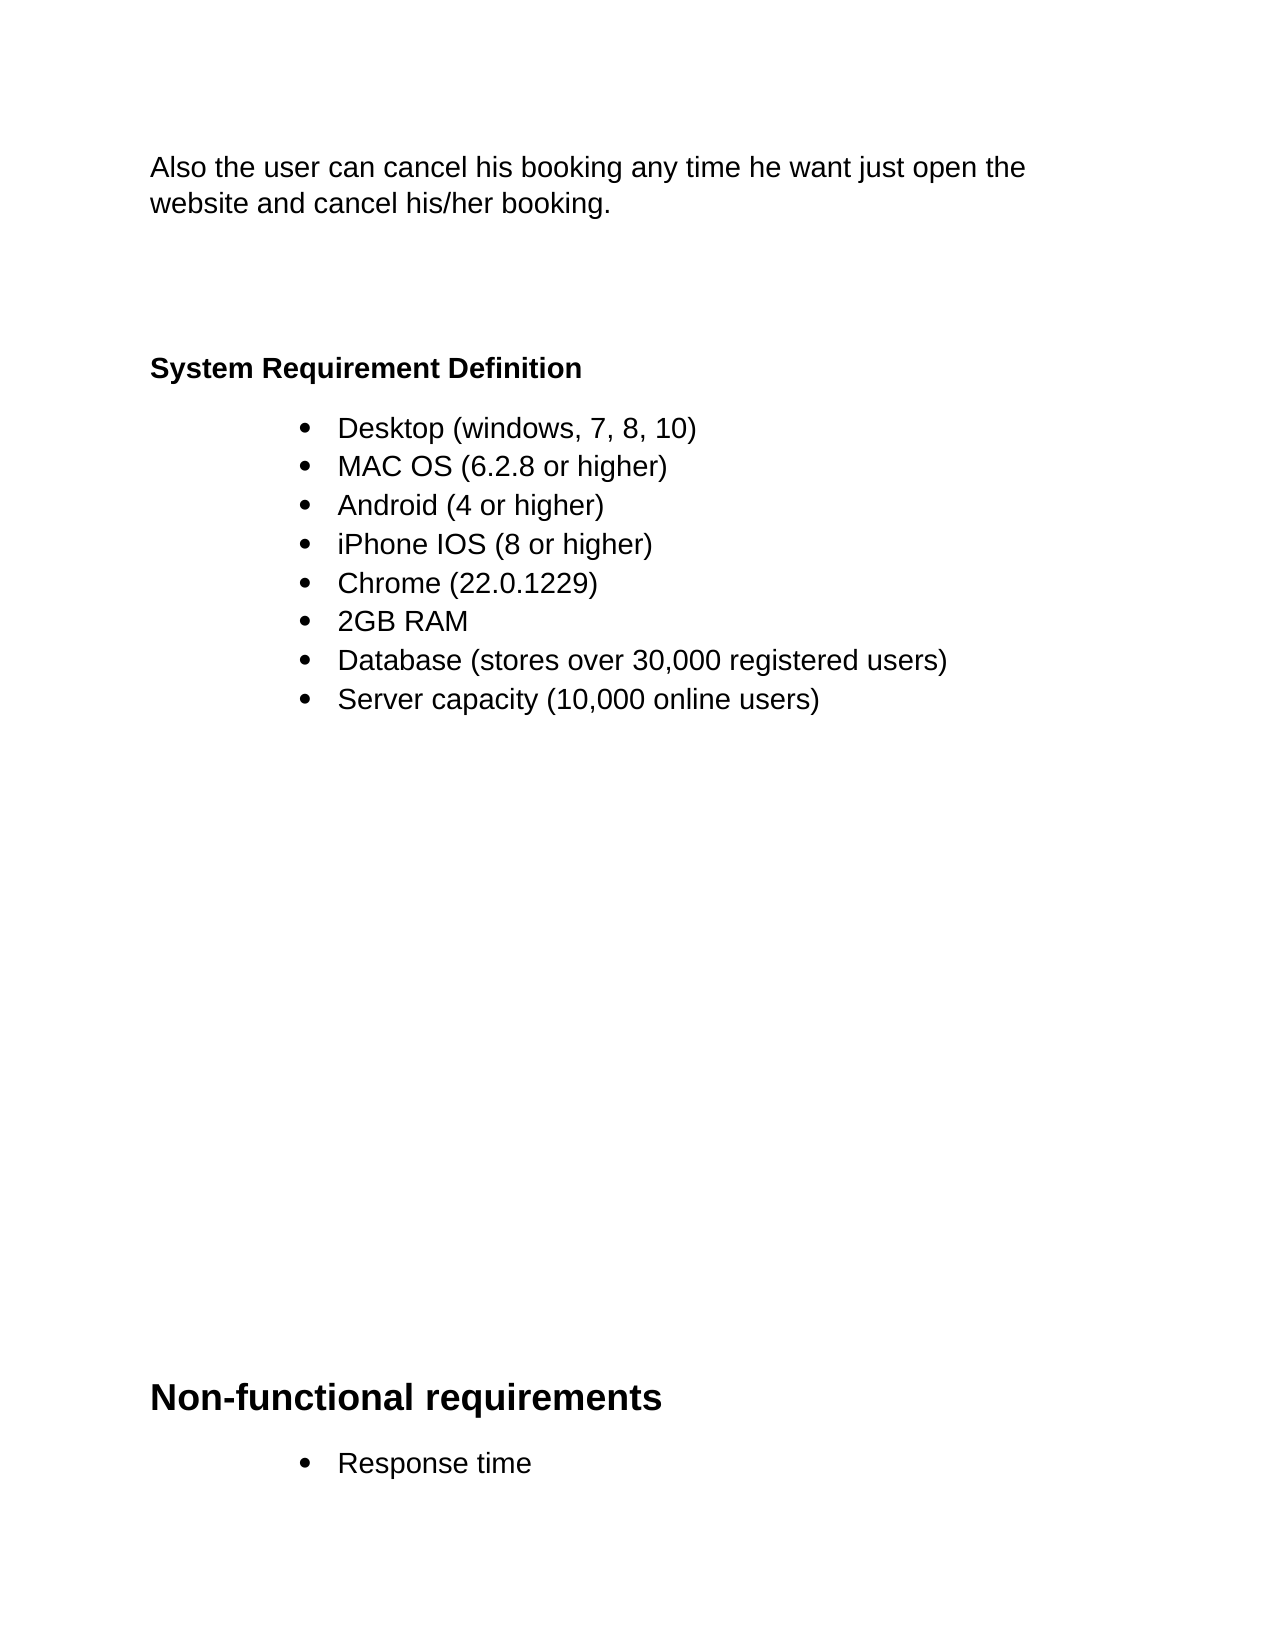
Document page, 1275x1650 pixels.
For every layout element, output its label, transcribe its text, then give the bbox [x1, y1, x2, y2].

list Database (stores over 30,000 registered users) [300, 643, 1125, 677]
text Also the user can cancel his booking any time he want just open the website and cancel his/her booking. [150, 150, 1125, 220]
list Desktop (windows, 7, 8, 10) [300, 411, 1125, 444]
text System Requirement Definition [150, 351, 1125, 385]
list Response time [300, 1446, 1125, 1479]
list iPhone IOS (8 or higher) [300, 527, 1125, 561]
list Server capacity (10,000 online users) [300, 682, 1125, 716]
list Android (4 or higher) [300, 488, 1125, 522]
text Non-functional requirements [150, 1375, 1125, 1418]
list MAC OS (6.2.8 or higher) [300, 449, 1125, 483]
list 2GB RAM [300, 604, 1125, 638]
list Chrome (22.0.1229) [300, 566, 1125, 599]
